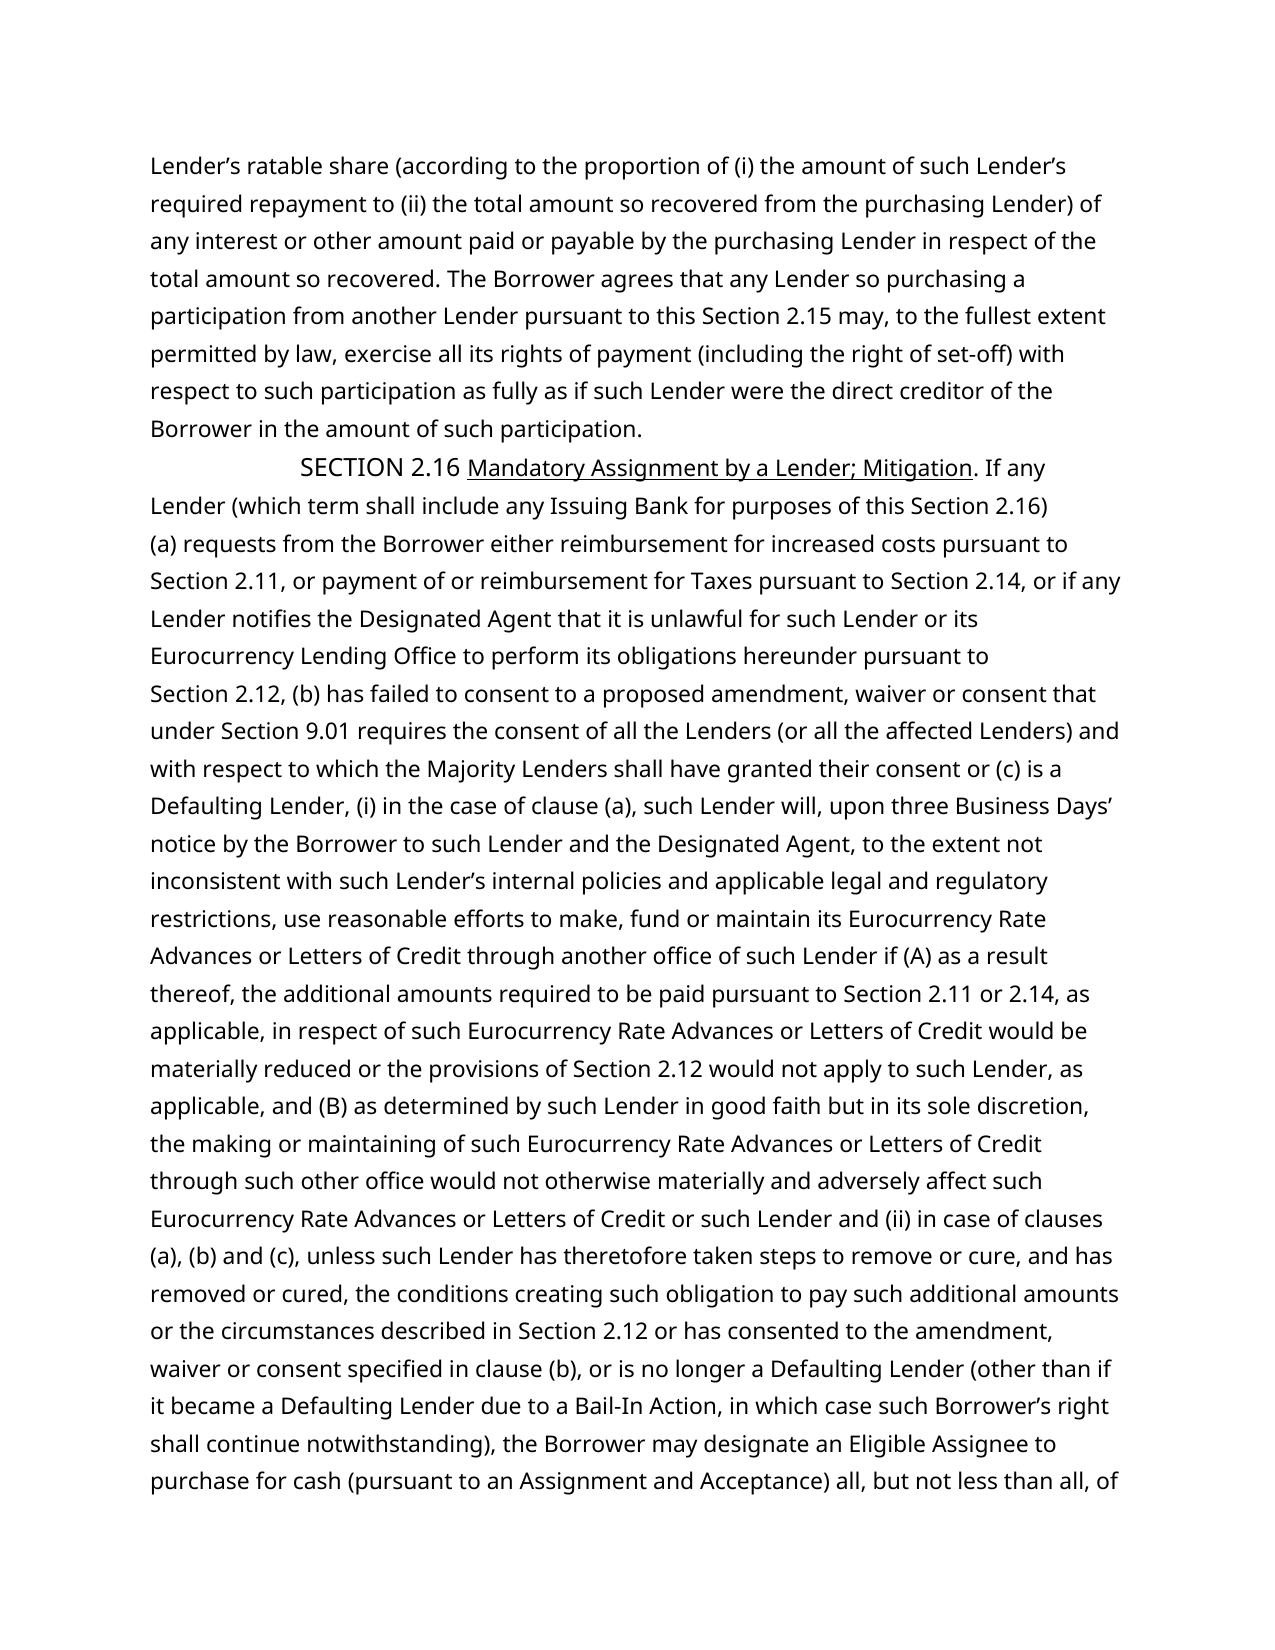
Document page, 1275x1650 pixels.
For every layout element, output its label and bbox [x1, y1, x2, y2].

text [150, 150, 1125, 444]
text [150, 450, 1125, 1497]
